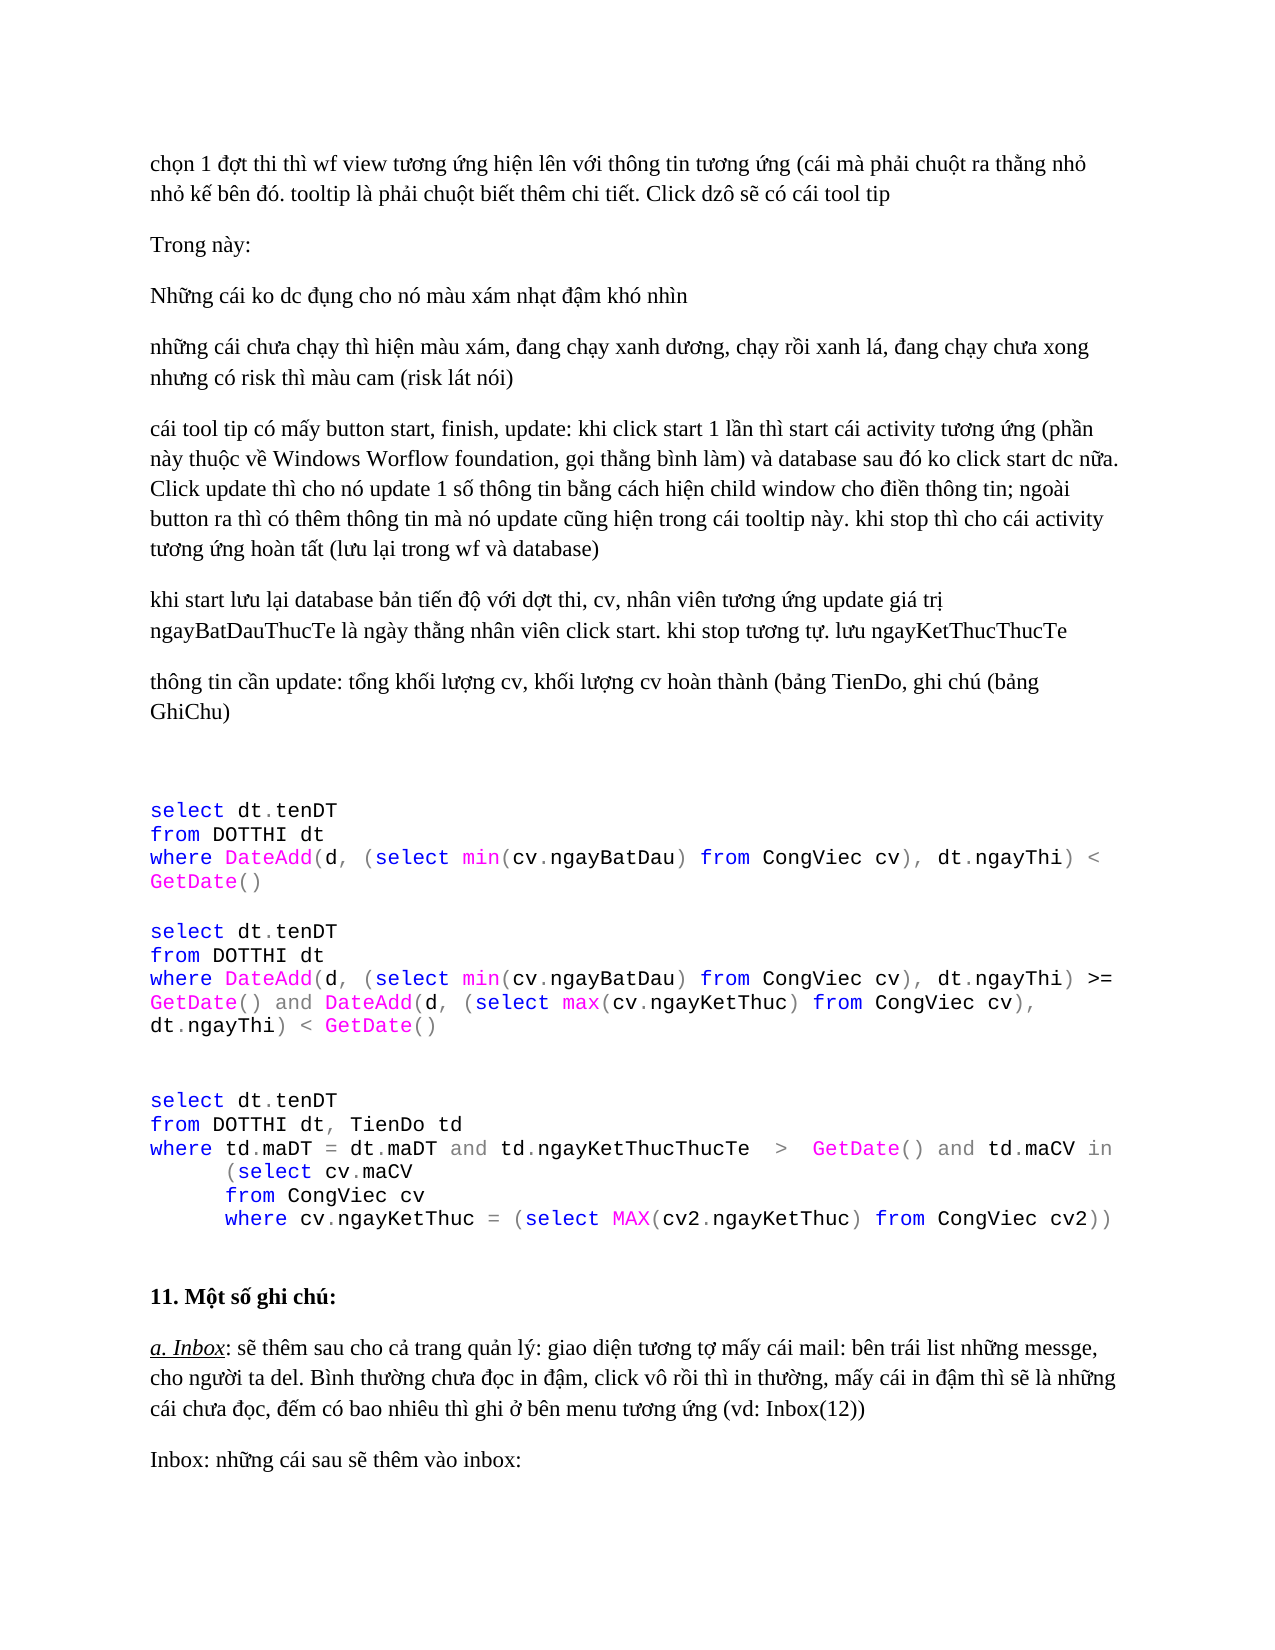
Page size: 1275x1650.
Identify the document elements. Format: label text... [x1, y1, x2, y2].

text where td.maDT = dt.maDT and td.ngayKetThucThucTe > GetDate() and td.maCV in [150, 1137, 1125, 1161]
text cái tool tip có mấy button start, finish, update: khi click start 1 lần thì start cái activity tương ứng (phần này thuộc về Windows Worflow foundation, gọi thằng bình làm) và database sau đó ko click start dc nữa. Click update thì cho nó update 1 số thông tin bằng cách hiện child window cho điền thông tin; ngoài button ra thì có thêm thông tin mà nó update cũng hiện trong cái tooltip này. khi stop thì cho cái activity tương ứng hoàn tất (lưu lại trong wf và database) [150, 414, 1125, 562]
text where DateAdd(d, (select min(cv.ngayBatDau) from CongViec cv), dt.ngayThi) < GetDate() [150, 847, 1125, 894]
text a. Inbox: sẽ thêm sau cho cả trang quản lý: giao diện tương tợ mấy cái mail: bên trái list những messge, cho người ta del. Bình thường chưa đọc in đậm, click vô rồi thì in thường, mấy cái in đậm thì sẽ là những cái chưa đọc, đếm có bao nhiêu thì ghi ở bên menu tương ứng (vd: Inbox(12)) [150, 1334, 1125, 1421]
text 11. Một số ghi chú: [150, 1283, 1125, 1309]
text Trong này: [150, 231, 1125, 258]
text select dt.tenDT [150, 1090, 1125, 1114]
text from CongViec cv [150, 1185, 1125, 1208]
text where cv.ngayKetThuc = (select MAX(cv2.ngayKetThuc) from CongViec cv2)) [150, 1208, 1125, 1232]
text select dt.tenDT [150, 800, 1125, 824]
text (select cv.maCV [150, 1161, 1125, 1185]
text from DOTTHI dt [150, 824, 1125, 847]
text khi start lưu lại database bản tiến độ với dợt thi, cv, nhân viên tương ứng update giá trị ngayBatDauThucTe là ngày thằng nhân viên click start. khi stop tương tự. lưu ngayKetThucThucTe [150, 586, 1125, 643]
text select dt.tenDT [150, 921, 1125, 944]
text where DateAdd(d, (select min(cv.ngayBatDau) from CongViec cv), dt.ngayThi) >= GetDate() and DateAdd(d, (select max(cv.ngayKetThuc) from CongViec cv), dt.ngayThi) < GetDate() [150, 968, 1125, 1039]
text from DOTTHI dt, TienDo td [150, 1114, 1125, 1137]
text những cái chưa chạy thì hiện màu xám, đang chạy xanh dương, chạy rồi xanh lá, đang chạy chưa xong nhưng có risk thì màu cam (risk lát nói) [150, 333, 1125, 390]
text from DOTTHI dt [150, 944, 1125, 968]
text Inbox: những cái sau sẽ thêm vào inbox: [150, 1446, 1125, 1472]
text thông tin cần update: tổng khối lượng cv, khối lượng cv hoàn thành (bảng TienDo, ghi chú (bảng GhiChu) [150, 668, 1125, 724]
text chọn 1 đợt thi thì wf view tương ứng hiện lên với thông tin tương ứng (cái mà phải chuột ra thằng nhỏ nhỏ kế bên đó. tooltip là phải chuột biết thêm chi tiết. Click dzô sẽ có cái tool tip [150, 150, 1125, 207]
text Những cái ko dc đụng cho nó màu xám nhạt đậm khó nhìn [150, 282, 1125, 309]
